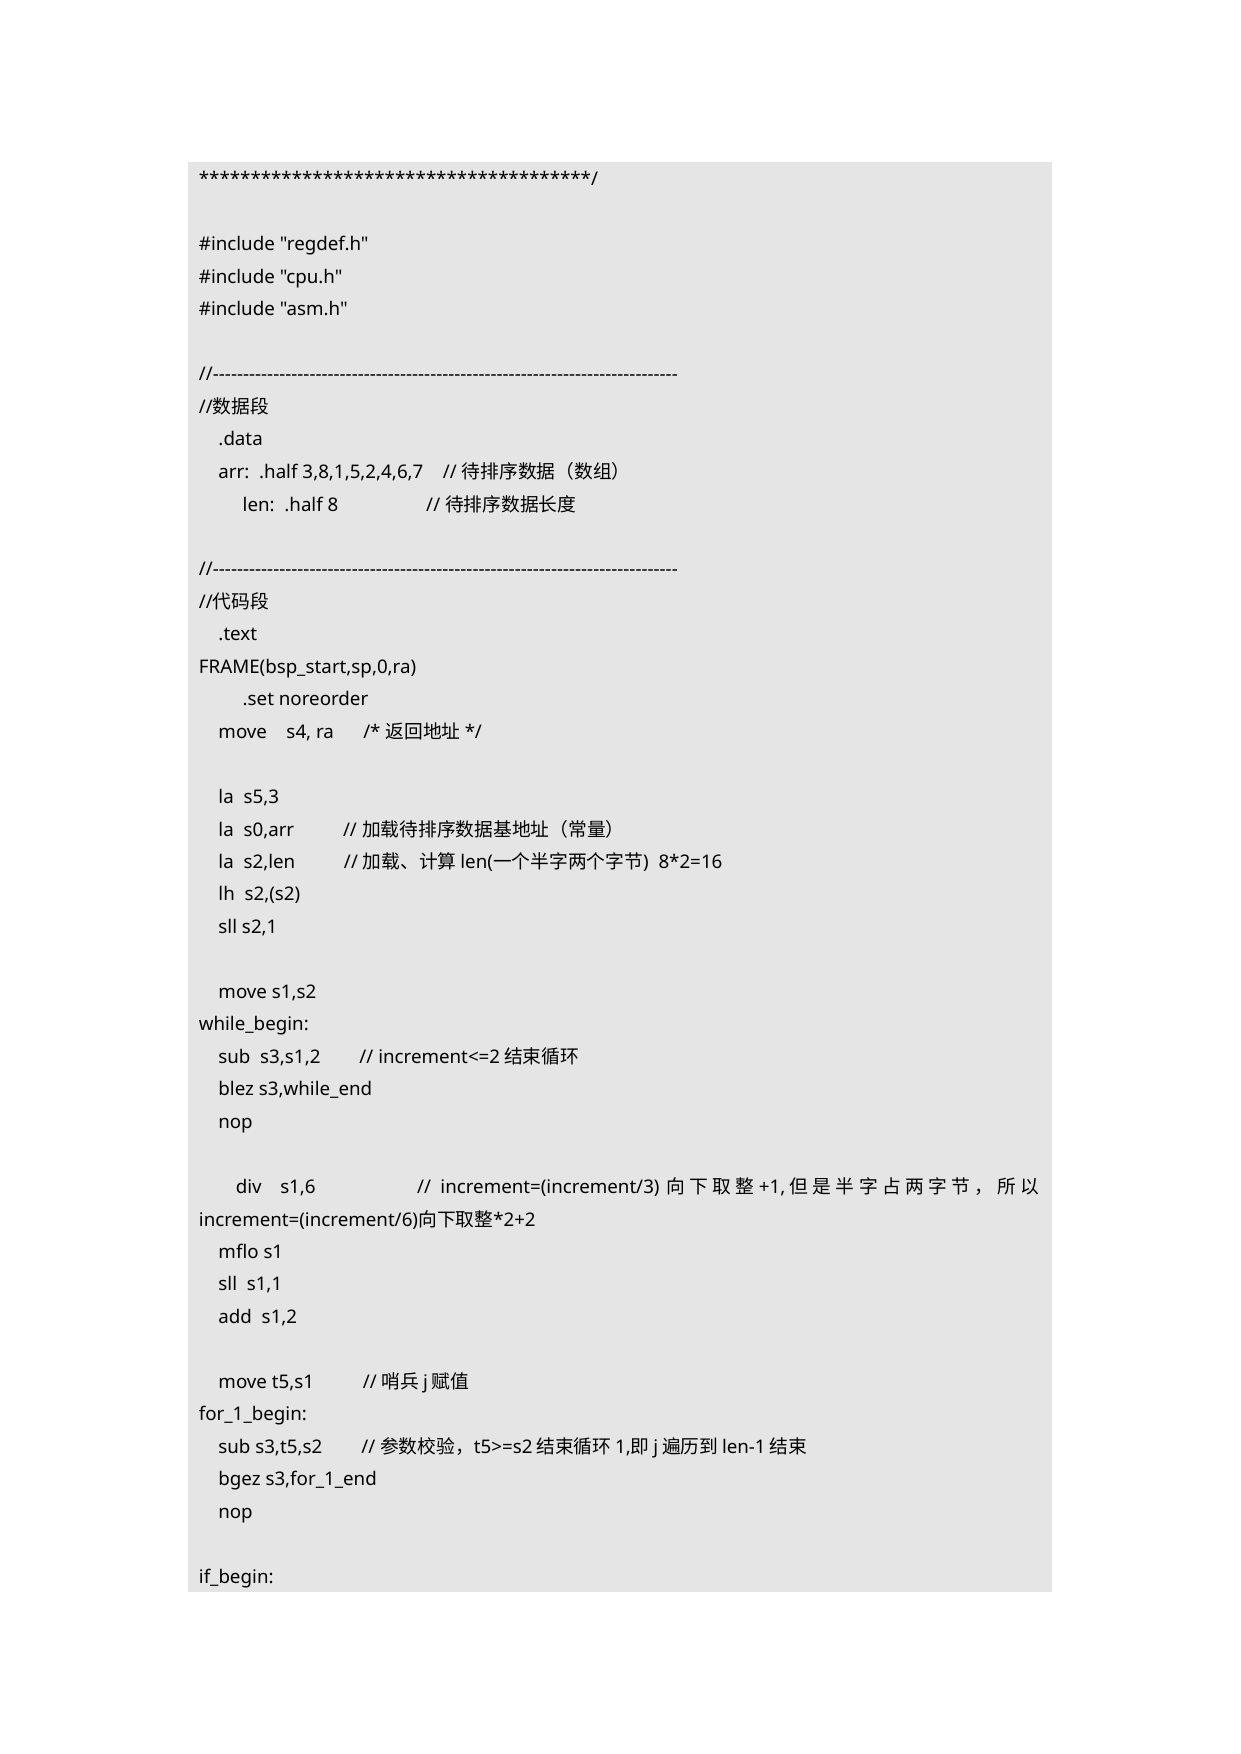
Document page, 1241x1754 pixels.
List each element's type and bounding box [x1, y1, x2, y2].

table_header [188, 162, 1052, 1592]
